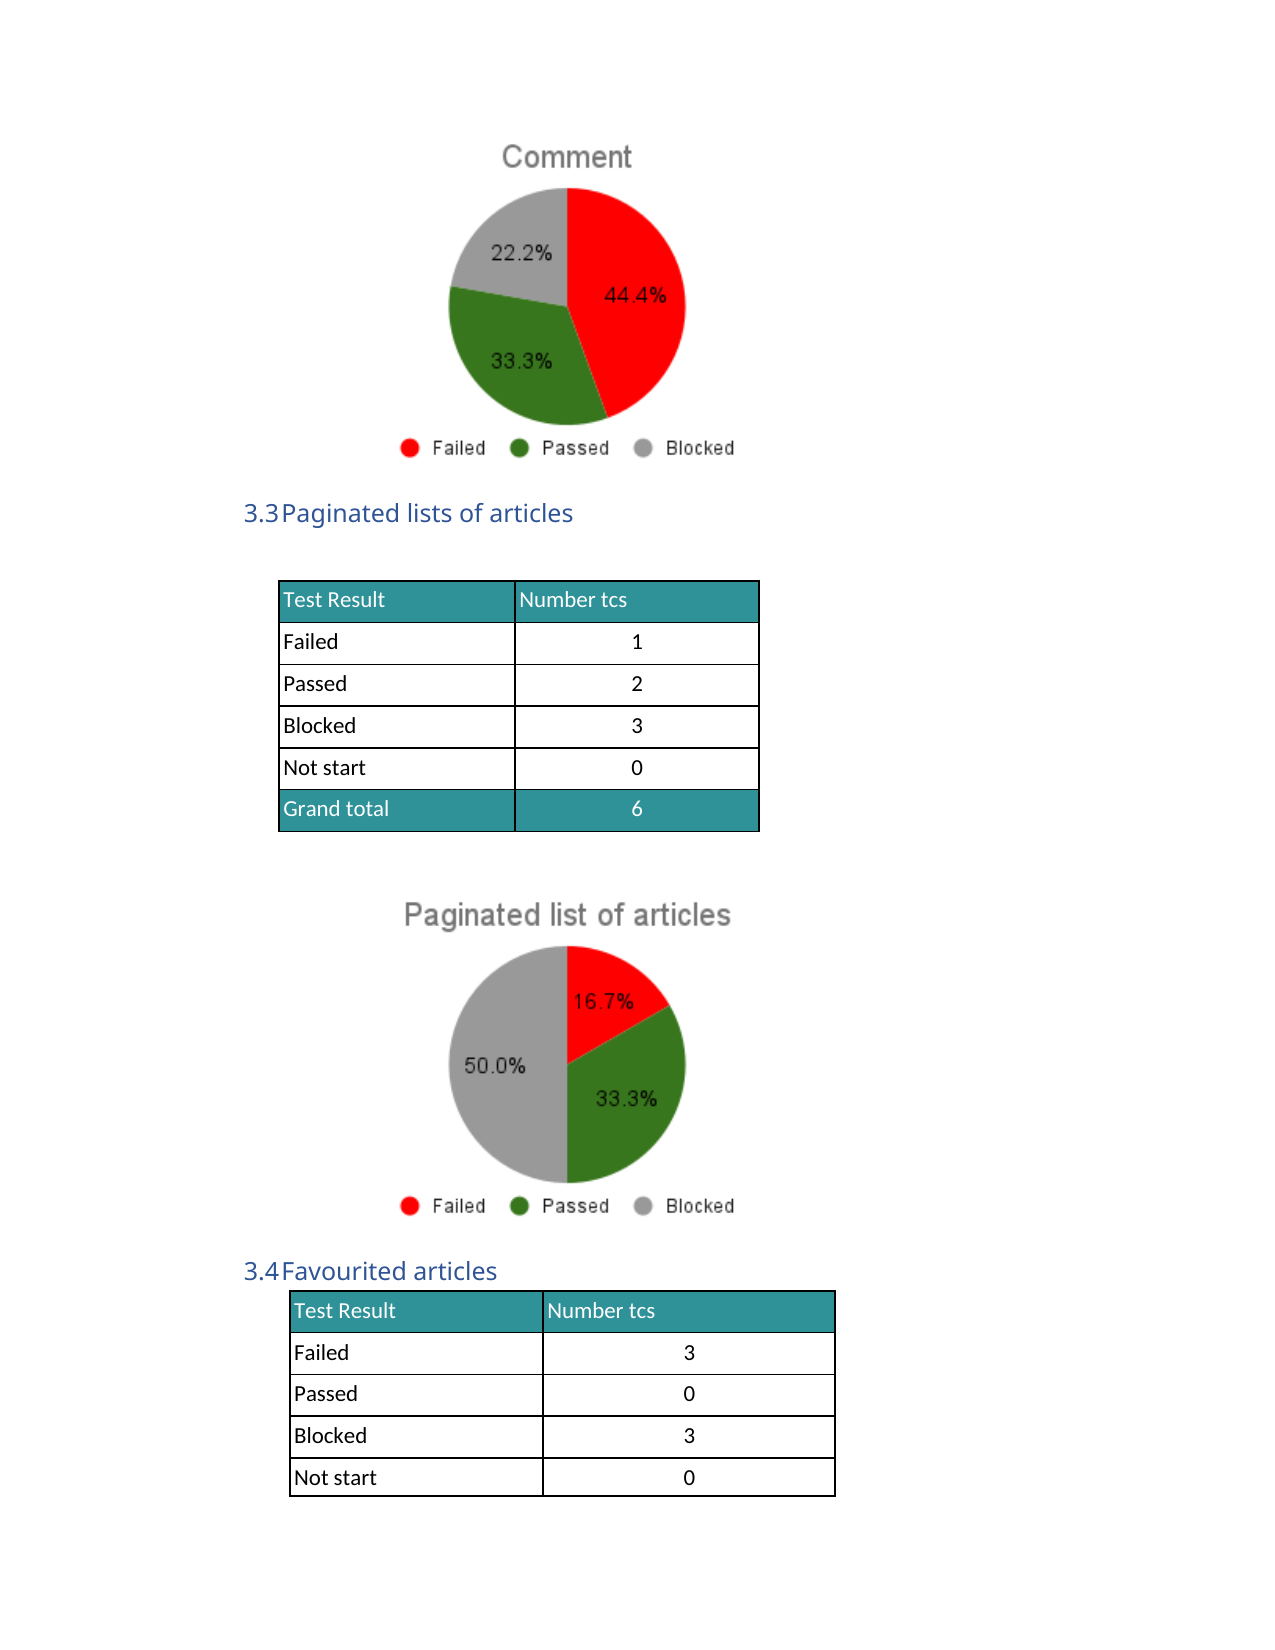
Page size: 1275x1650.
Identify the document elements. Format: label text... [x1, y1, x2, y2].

subtitle Favourited articles [244, 1253, 1125, 1287]
picture [281, 121, 854, 477]
subtitle Paginated lists of articles [244, 495, 1125, 529]
picture [281, 879, 854, 1235]
